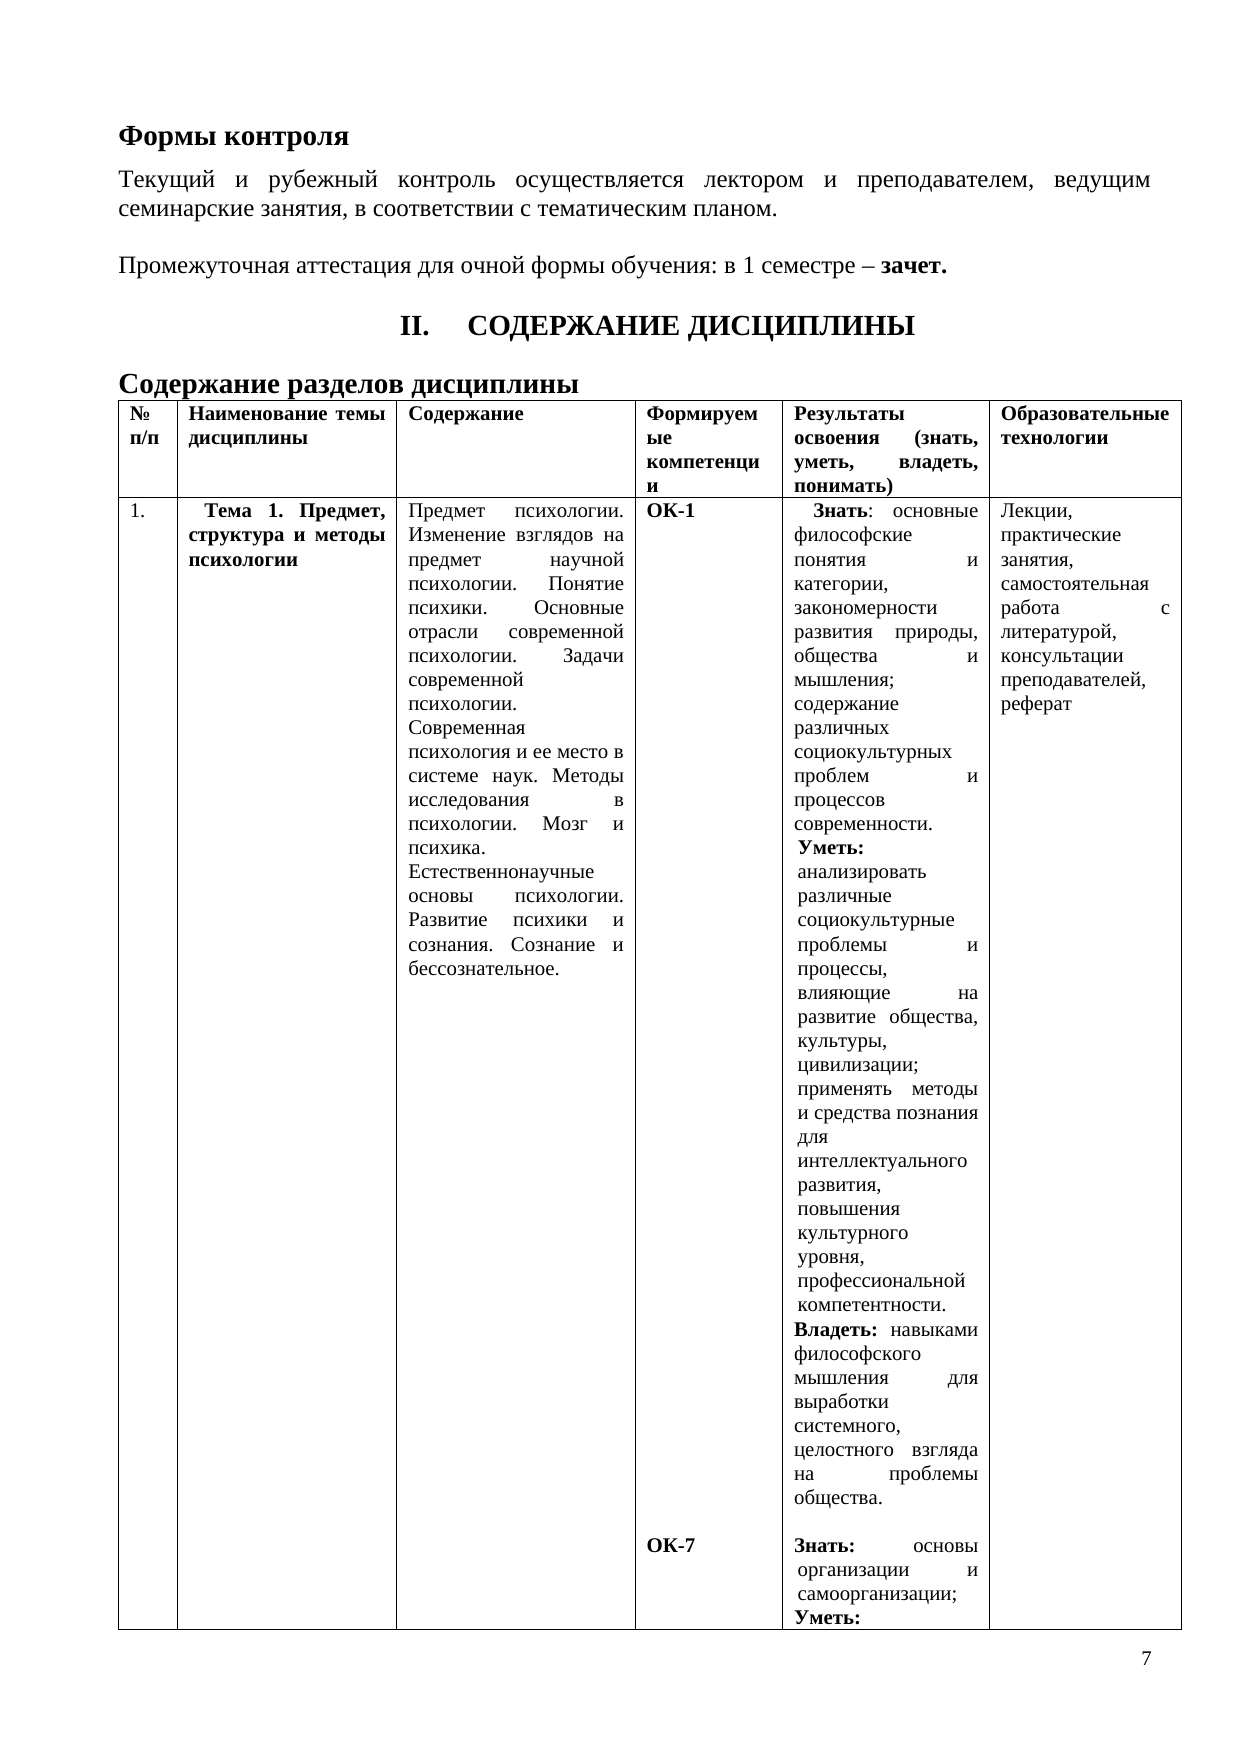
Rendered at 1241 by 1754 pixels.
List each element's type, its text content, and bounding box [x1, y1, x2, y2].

table_header Формируемые компетенции [636, 401, 782, 497]
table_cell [783, 498, 989, 1629]
table_header Содержание [397, 401, 635, 497]
subtitle СОДЕРЖАНИЕ ДИСЦИПЛИНЫ [193, 308, 1152, 341]
text Промежуточная аттестация для очной формы обучения: в 1 семестре – зачет. [118, 250, 1167, 279]
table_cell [397, 498, 635, 1629]
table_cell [990, 498, 1181, 1629]
table_header Образовательные технологии [990, 401, 1181, 497]
text Текущий и рубежный контроль осуществляется лектором и преподавателем, ведущим семинарские занятия, в соответствии с тематическим планом. [118, 164, 1152, 222]
table_header № п/п [119, 401, 177, 497]
text Содержание разделов дисциплины [118, 366, 1152, 400]
table_header Результаты освоения (знать, уметь, владеть, понимать) [783, 401, 989, 497]
table_cell [119, 498, 177, 1629]
table_header Наименование темы дисциплины [178, 401, 396, 497]
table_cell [178, 498, 396, 1629]
table_cell ОК-1 ОК-7 ОПК-2 [636, 498, 782, 1629]
subtitle Формы контроля [118, 118, 1152, 152]
